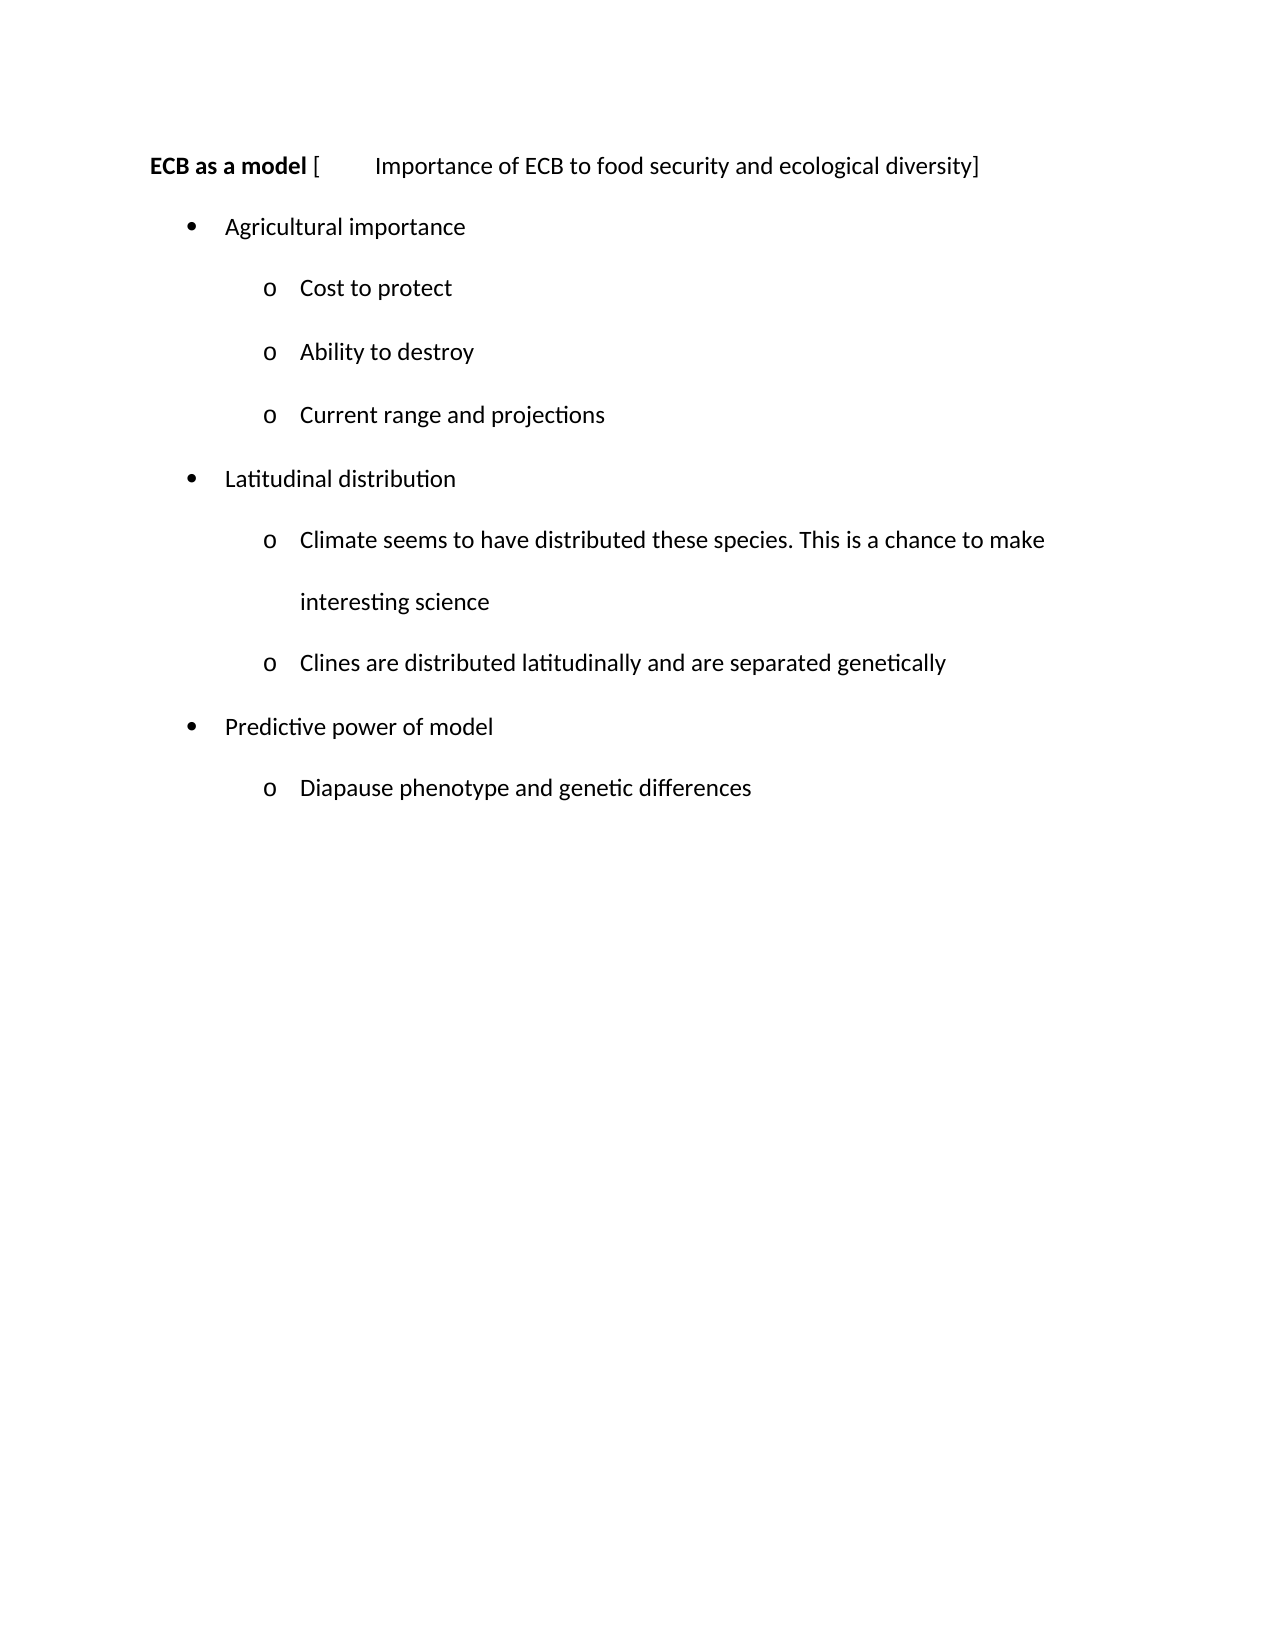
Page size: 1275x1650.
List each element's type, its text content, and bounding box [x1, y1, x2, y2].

text ECB as a model [ Importance of ECB to food security and ecological diversity] [150, 150, 1125, 181]
list Current range and projections [262, 399, 1125, 431]
list Ability to destroy [262, 336, 1125, 367]
list Agricultural importance [187, 211, 1125, 242]
list Cost to protect [262, 272, 1125, 304]
list Diapause phenotype and genetic differences [262, 772, 1125, 803]
list Predictive power of model [187, 711, 1125, 741]
list Climate seems to have distributed these species. This is a chance to make interesting science [262, 524, 1125, 617]
list Latitudinal distribution [187, 463, 1125, 493]
list Clines are distributed latitudinally and are separated genetically [262, 647, 1125, 679]
